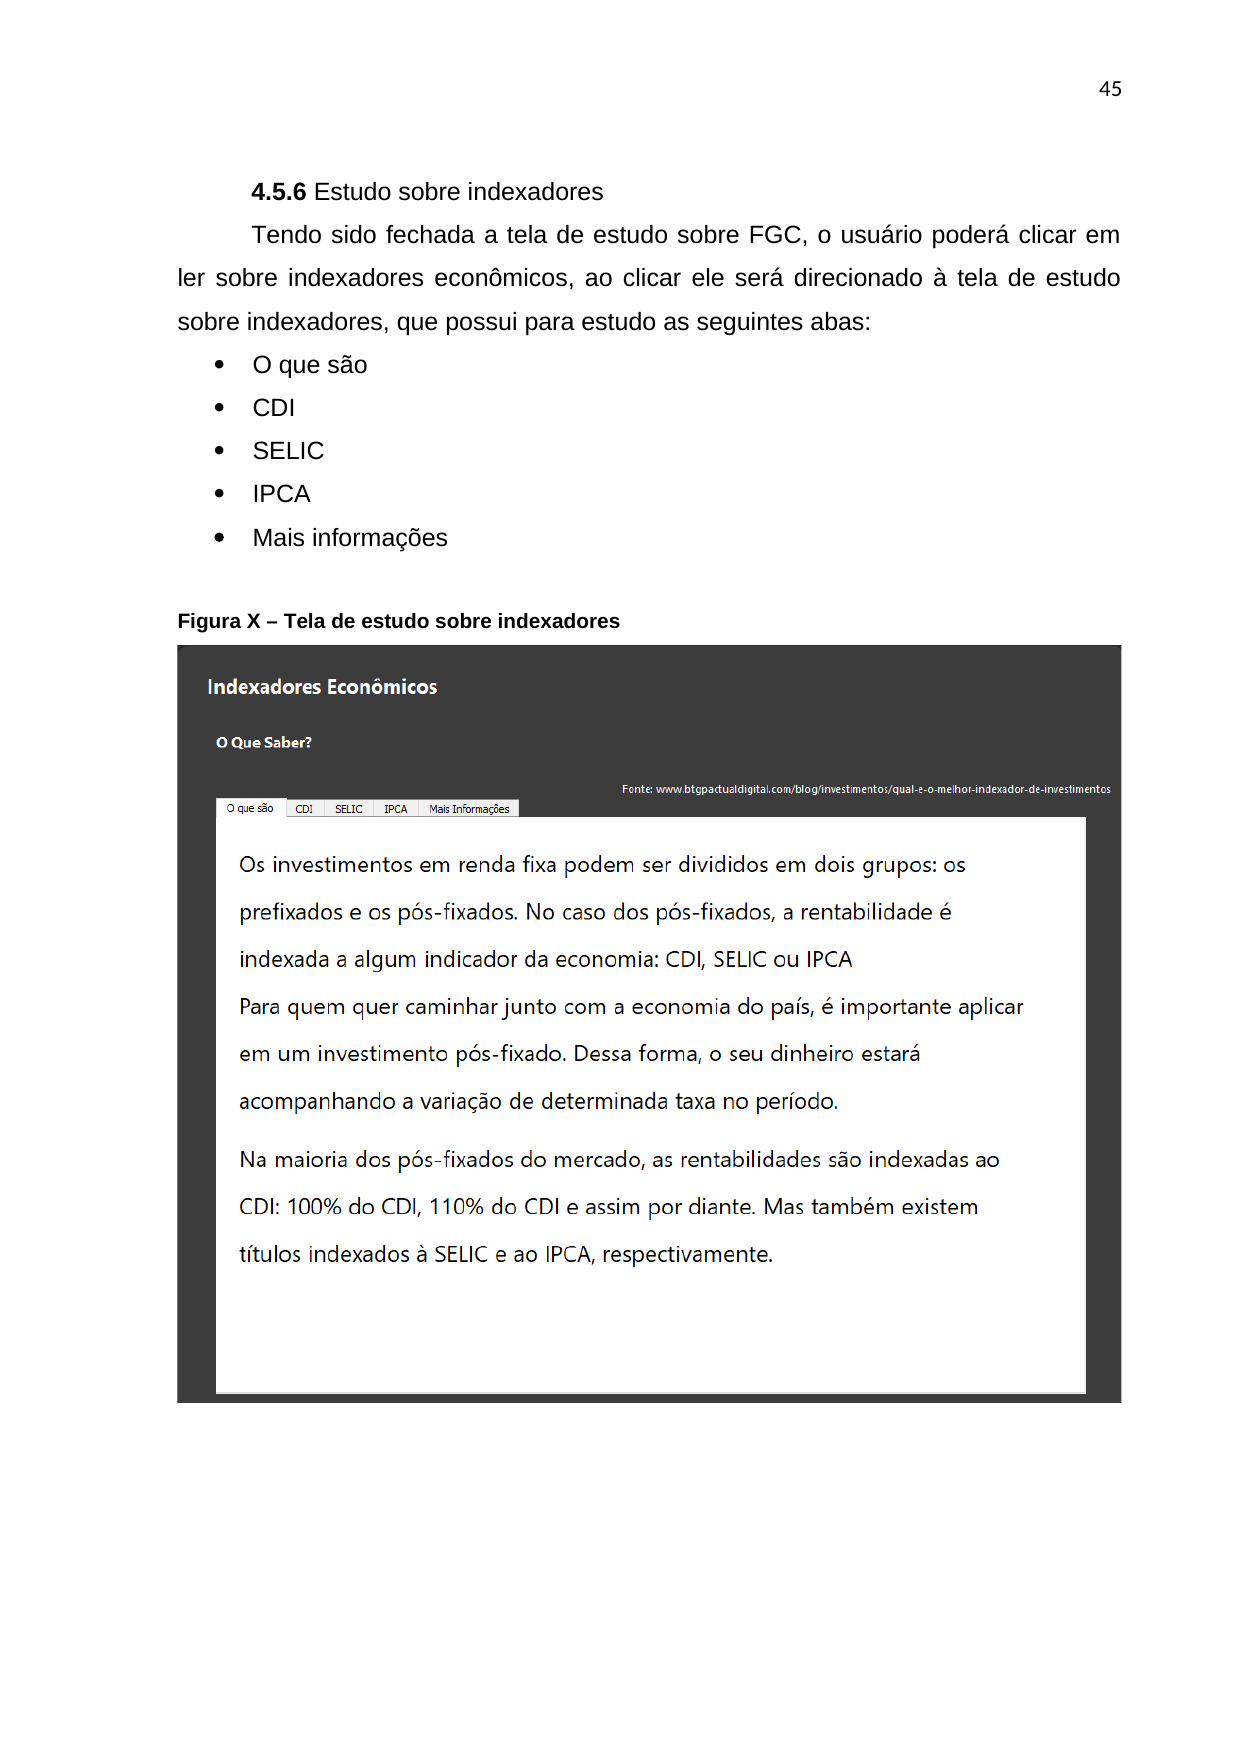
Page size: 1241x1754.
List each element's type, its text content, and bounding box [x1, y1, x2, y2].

list SELIC [215, 436, 1122, 465]
text Tendo sido fechada a tela de estudo sobre FGC, o usuário poderá clicar em ler sobre indexadores econômicos, ao clicar ele será direcionado à tela de estudo sobre indexadores, que possui para estudo as seguintes abas: [177, 220, 1122, 335]
list IPCA [215, 479, 1122, 508]
list CDI [215, 393, 1122, 422]
text 4.5.6 Estudo sobre indexadores [177, 177, 1122, 206]
picture [177, 645, 1122, 1403]
list O que são [215, 350, 1122, 378]
text Figura X – Tela de estudo sobre indexadores [177, 609, 1122, 633]
list Mais informações [215, 523, 1122, 551]
